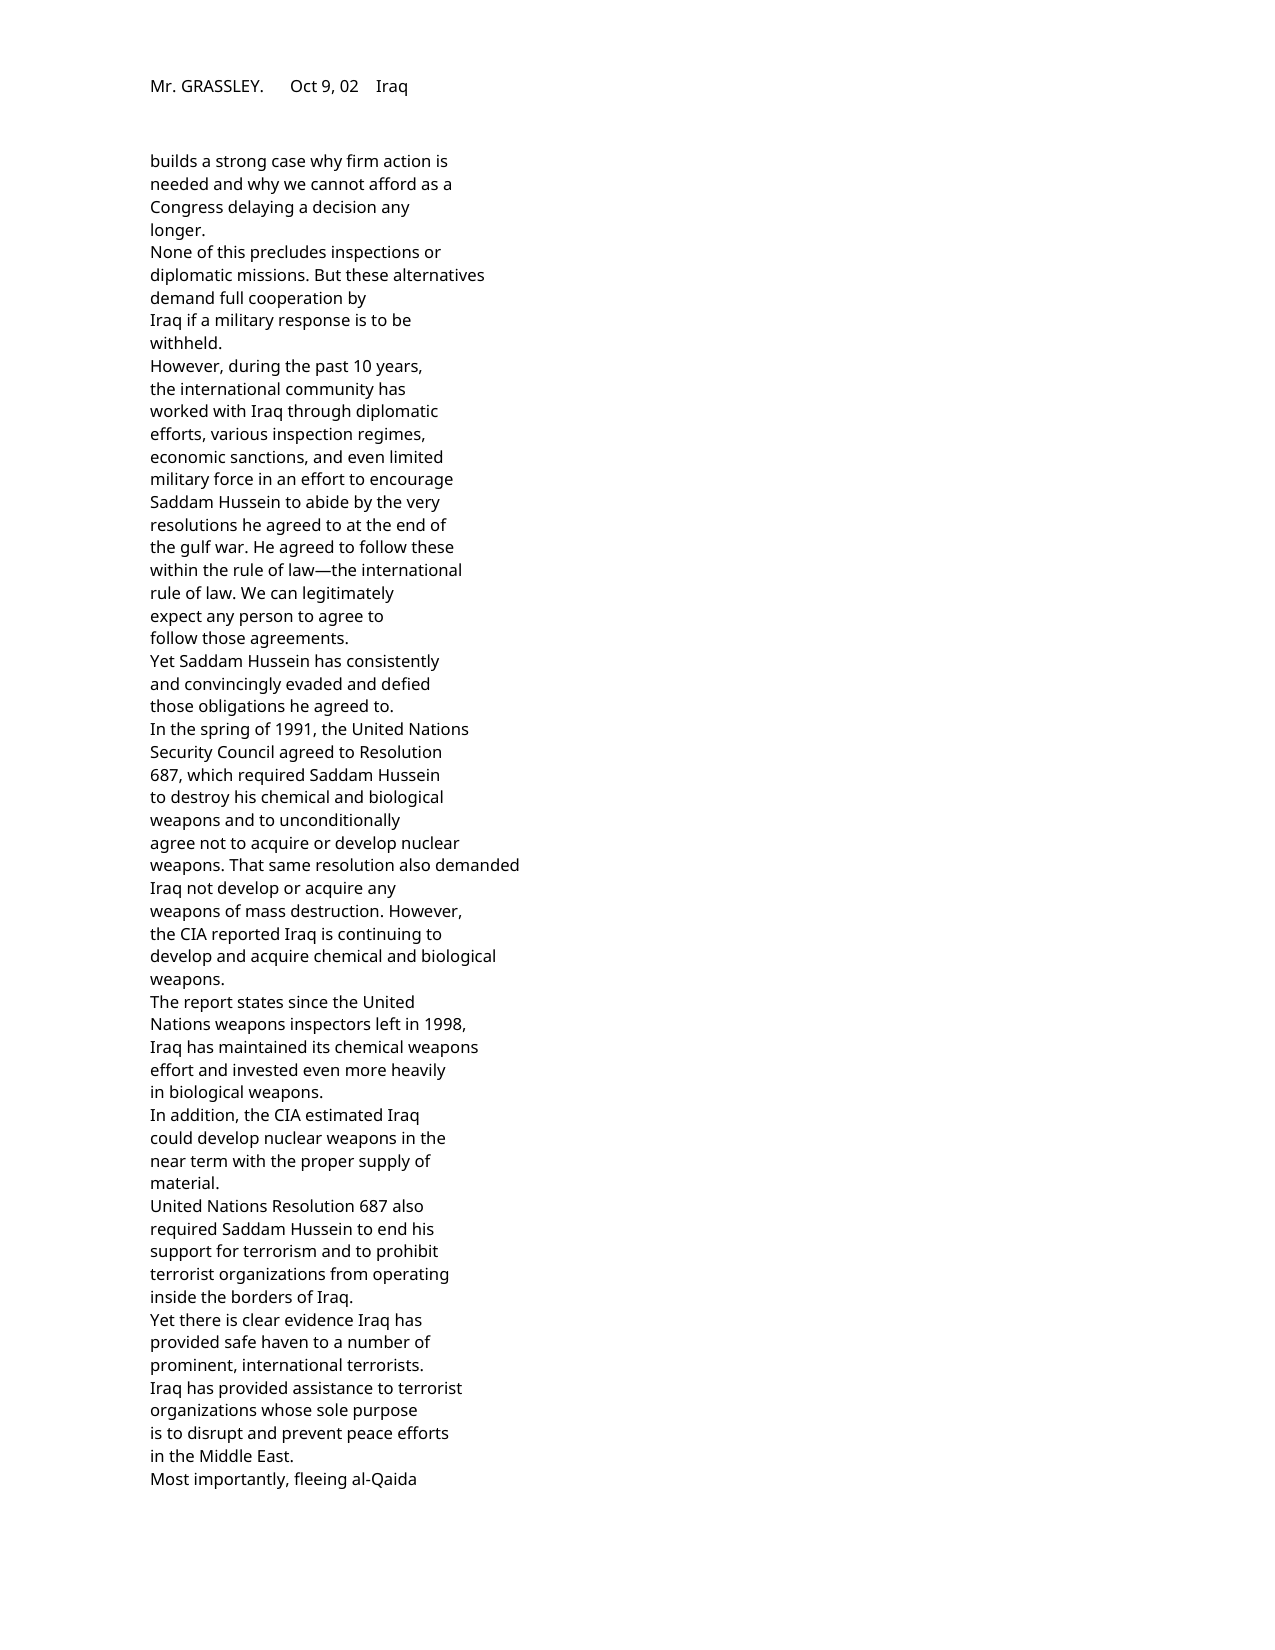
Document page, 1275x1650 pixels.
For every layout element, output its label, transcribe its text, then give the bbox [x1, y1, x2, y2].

text military force in an effort to encourage [150, 468, 1125, 491]
text expect any person to agree to [150, 604, 1125, 627]
text required Saddam Hussein to end his [150, 1217, 1125, 1240]
text resolutions he agreed to at the end of [150, 513, 1125, 536]
text develop and acquire chemical and biological [150, 945, 1125, 967]
text 687, which required Saddam Hussein [150, 763, 1125, 786]
text agree not to acquire or develop nuclear [150, 831, 1125, 854]
text inside the borders of Iraq. [150, 1285, 1125, 1308]
text In addition, the CIA estimated Iraq [150, 1104, 1125, 1126]
text provided safe haven to a number of [150, 1331, 1125, 1353]
text terrorist organizations from operating [150, 1263, 1125, 1285]
text efforts, various inspection regimes, [150, 422, 1125, 445]
text longer. [150, 218, 1125, 241]
text United Nations Resolution 687 also [150, 1194, 1125, 1217]
text in biological weapons. [150, 1081, 1125, 1104]
text effort and invested even more heavily [150, 1058, 1125, 1081]
text material. [150, 1172, 1125, 1194]
text support for terrorism and to prohibit [150, 1240, 1125, 1263]
text the CIA reported Iraq is continuing to [150, 922, 1125, 945]
text Iraq has maintained its chemical weapons [150, 1036, 1125, 1058]
text organizations whose sole purpose [150, 1399, 1125, 1422]
text Saddam Hussein to abide by the very [150, 491, 1125, 513]
text weapons. [150, 967, 1125, 990]
text weapons of mass destruction. However, [150, 899, 1125, 922]
text and convincingly evaded and defied [150, 672, 1125, 695]
text Yet Saddam Hussein has consistently [150, 649, 1125, 672]
text Yet there is clear evidence Iraq has [150, 1308, 1125, 1331]
text Security Council agreed to Resolution [150, 740, 1125, 763]
text in the Middle East. [150, 1444, 1125, 1467]
text Iraq not develop or acquire any [150, 877, 1125, 899]
text worked with Iraq through diplomatic [150, 400, 1125, 422]
text weapons and to unconditionally [150, 808, 1125, 831]
text builds a strong case why firm action is [150, 150, 1125, 173]
text withheld. [150, 332, 1125, 354]
text economic sanctions, and even limited [150, 445, 1125, 468]
text weapons. That same resolution also demanded [150, 854, 1125, 877]
text None of this precludes inspections or [150, 241, 1125, 263]
text the gulf war. He agreed to follow these [150, 536, 1125, 559]
text is to disrupt and prevent peace efforts [150, 1422, 1125, 1444]
text within the rule of law—the international [150, 559, 1125, 581]
text follow those agreements. [150, 627, 1125, 649]
text could develop nuclear weapons in the [150, 1126, 1125, 1149]
text Nations weapons inspectors left in 1998, [150, 1013, 1125, 1036]
text prominent, international terrorists. [150, 1353, 1125, 1376]
text rule of law. We can legitimately [150, 581, 1125, 604]
text Congress delaying a decision any [150, 195, 1125, 218]
text the international community has [150, 377, 1125, 400]
text near term with the proper supply of [150, 1149, 1125, 1172]
text In the spring of 1991, the United Nations [150, 718, 1125, 740]
text demand full cooperation by [150, 286, 1125, 309]
text those obligations he agreed to. [150, 695, 1125, 718]
text needed and why we cannot afford as a [150, 173, 1125, 195]
text Iraq if a military response is to be [150, 309, 1125, 332]
text Iraq has provided assistance to terrorist [150, 1376, 1125, 1399]
text diplomatic missions. But these alternatives [150, 263, 1125, 286]
text The report states since the United [150, 990, 1125, 1013]
text to destroy his chemical and biological [150, 786, 1125, 808]
text However, during the past 10 years, [150, 354, 1125, 377]
text Most importantly, fleeing al-Qaida [150, 1467, 1125, 1490]
